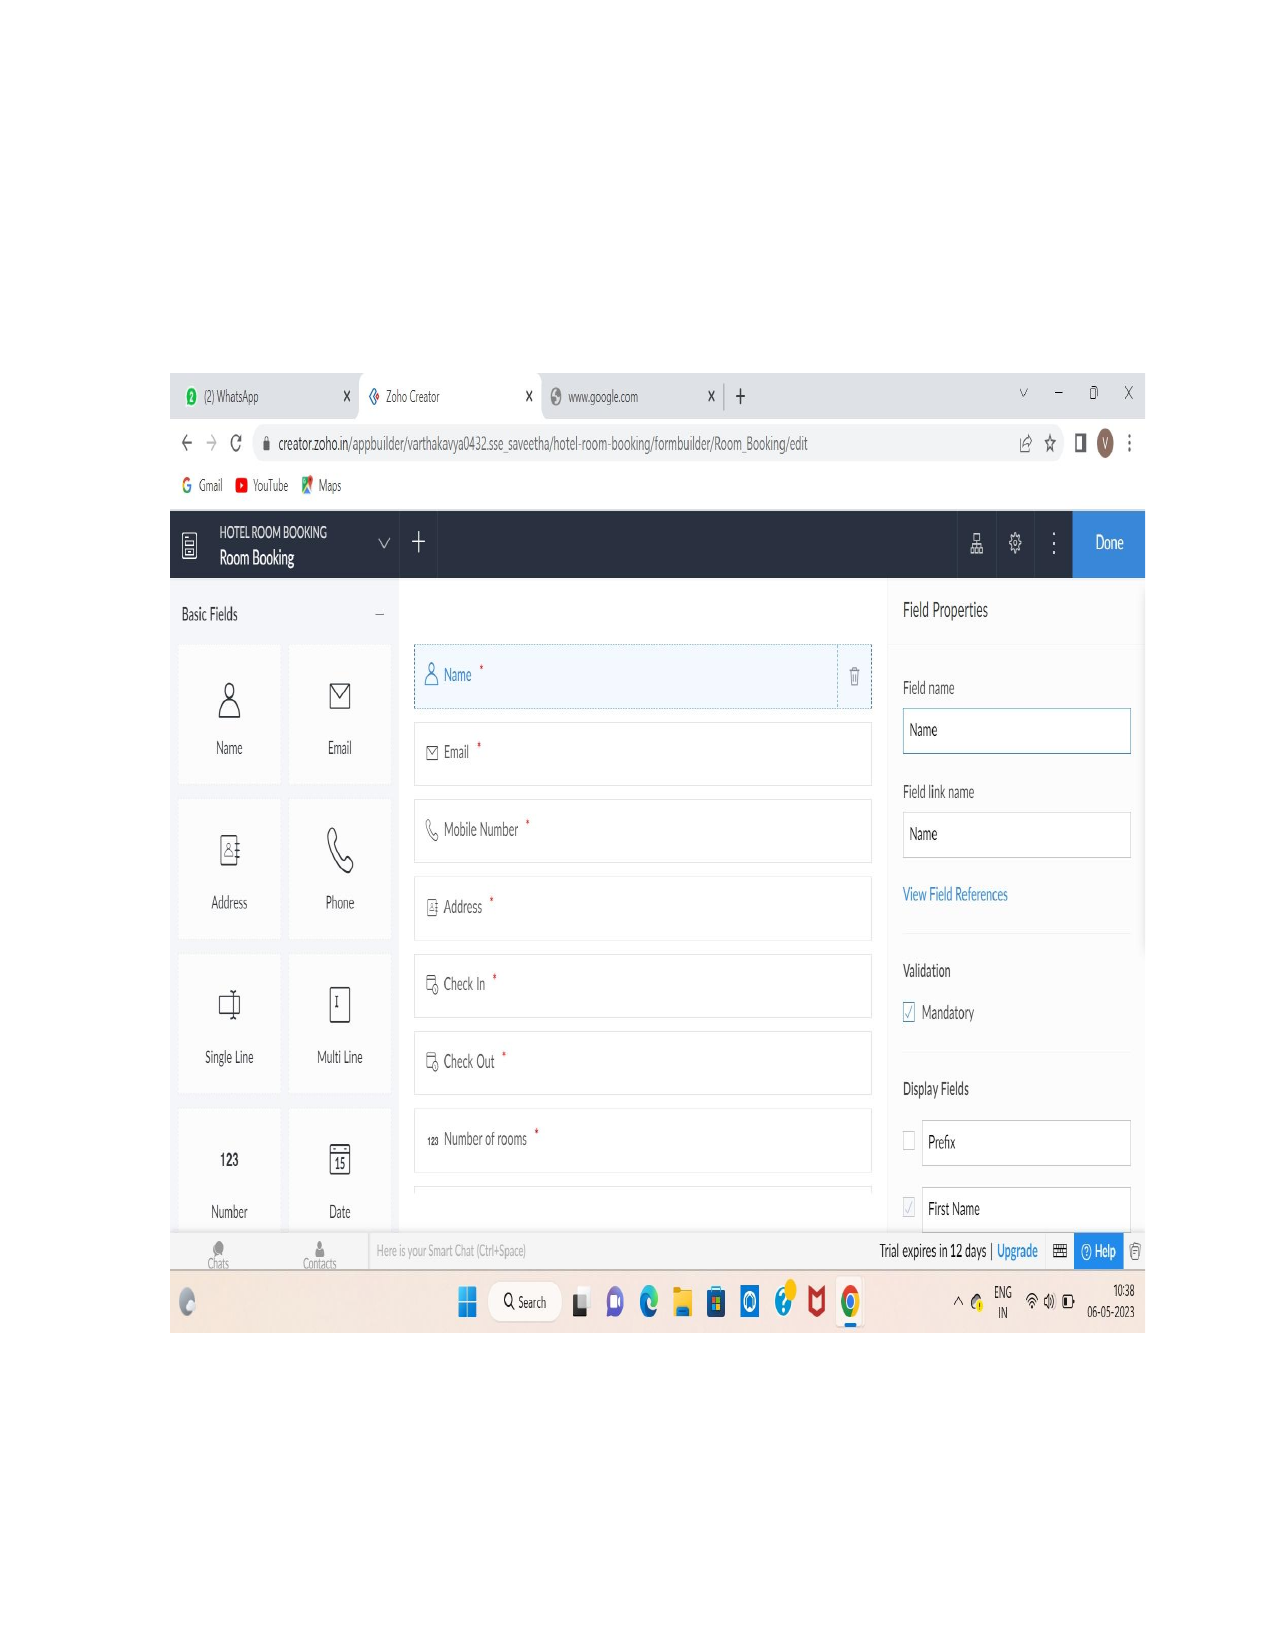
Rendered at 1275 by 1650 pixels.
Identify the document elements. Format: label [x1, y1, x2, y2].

picture [170, 373, 1146, 1333]
